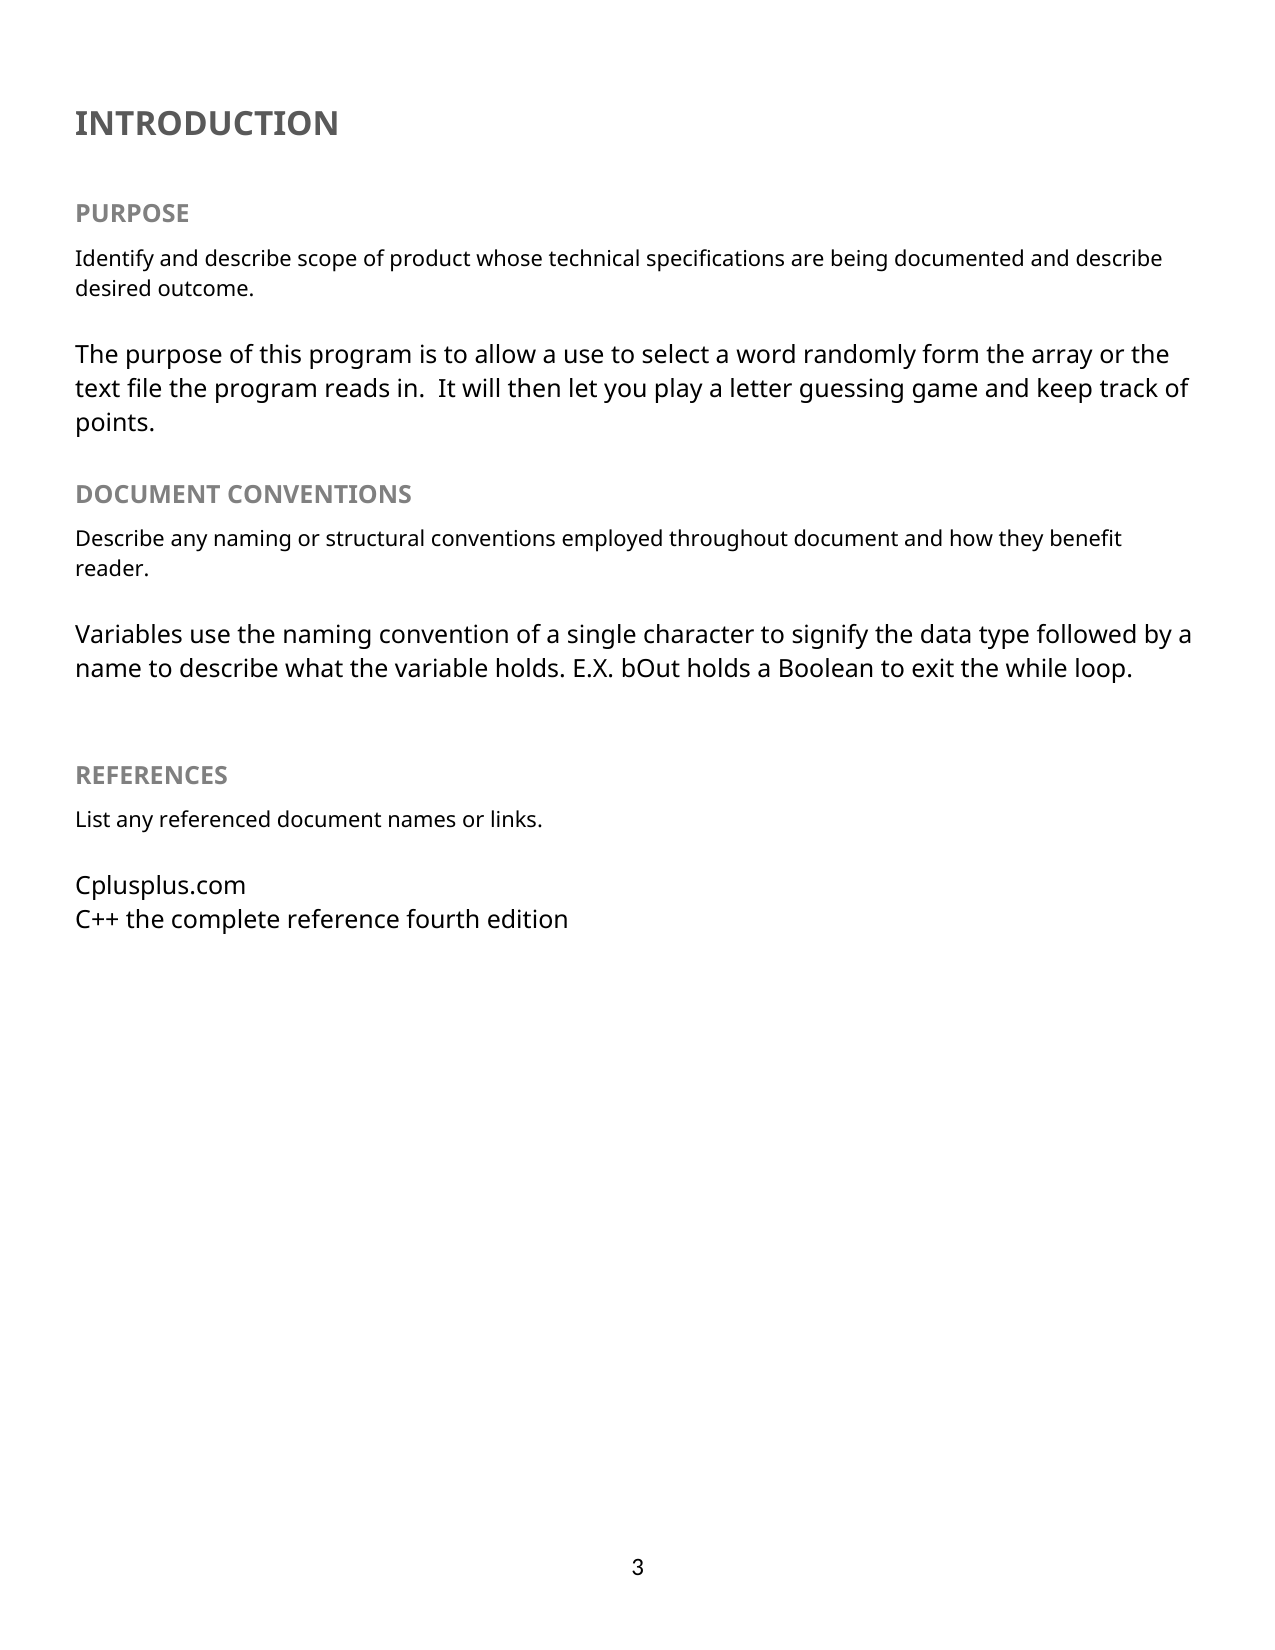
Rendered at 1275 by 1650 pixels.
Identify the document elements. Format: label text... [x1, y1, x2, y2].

text Identify and describe scope of product whose technical specifications are being documented and describe desired outcome. [75, 243, 1200, 302]
subtitle PURPOSE [75, 196, 1200, 230]
text The purpose of this program is to allow a use to select a word randomly form the array or the text file the program reads in. It will then let you play a letter guessing game and keep track of points. [75, 336, 1200, 438]
subtitle DOCUMENT CONVENTIONS [75, 477, 1200, 511]
text List any referenced document names or links. [75, 804, 1200, 834]
subtitle INTRODUCTION [75, 100, 1200, 145]
subtitle REFERENCES [75, 757, 1200, 791]
text Describe any naming or structural conventions employed throughout document and how they benefit reader. [75, 523, 1200, 583]
text Cplusplus.com [75, 868, 1200, 902]
text Variables use the naming convention of a single character to signify the data type followed by a name to describe what the variable holds. E.X. bOut holds a Boolean to exit the while loop. [75, 617, 1200, 685]
text C++ the complete reference fourth edition [75, 902, 1200, 936]
